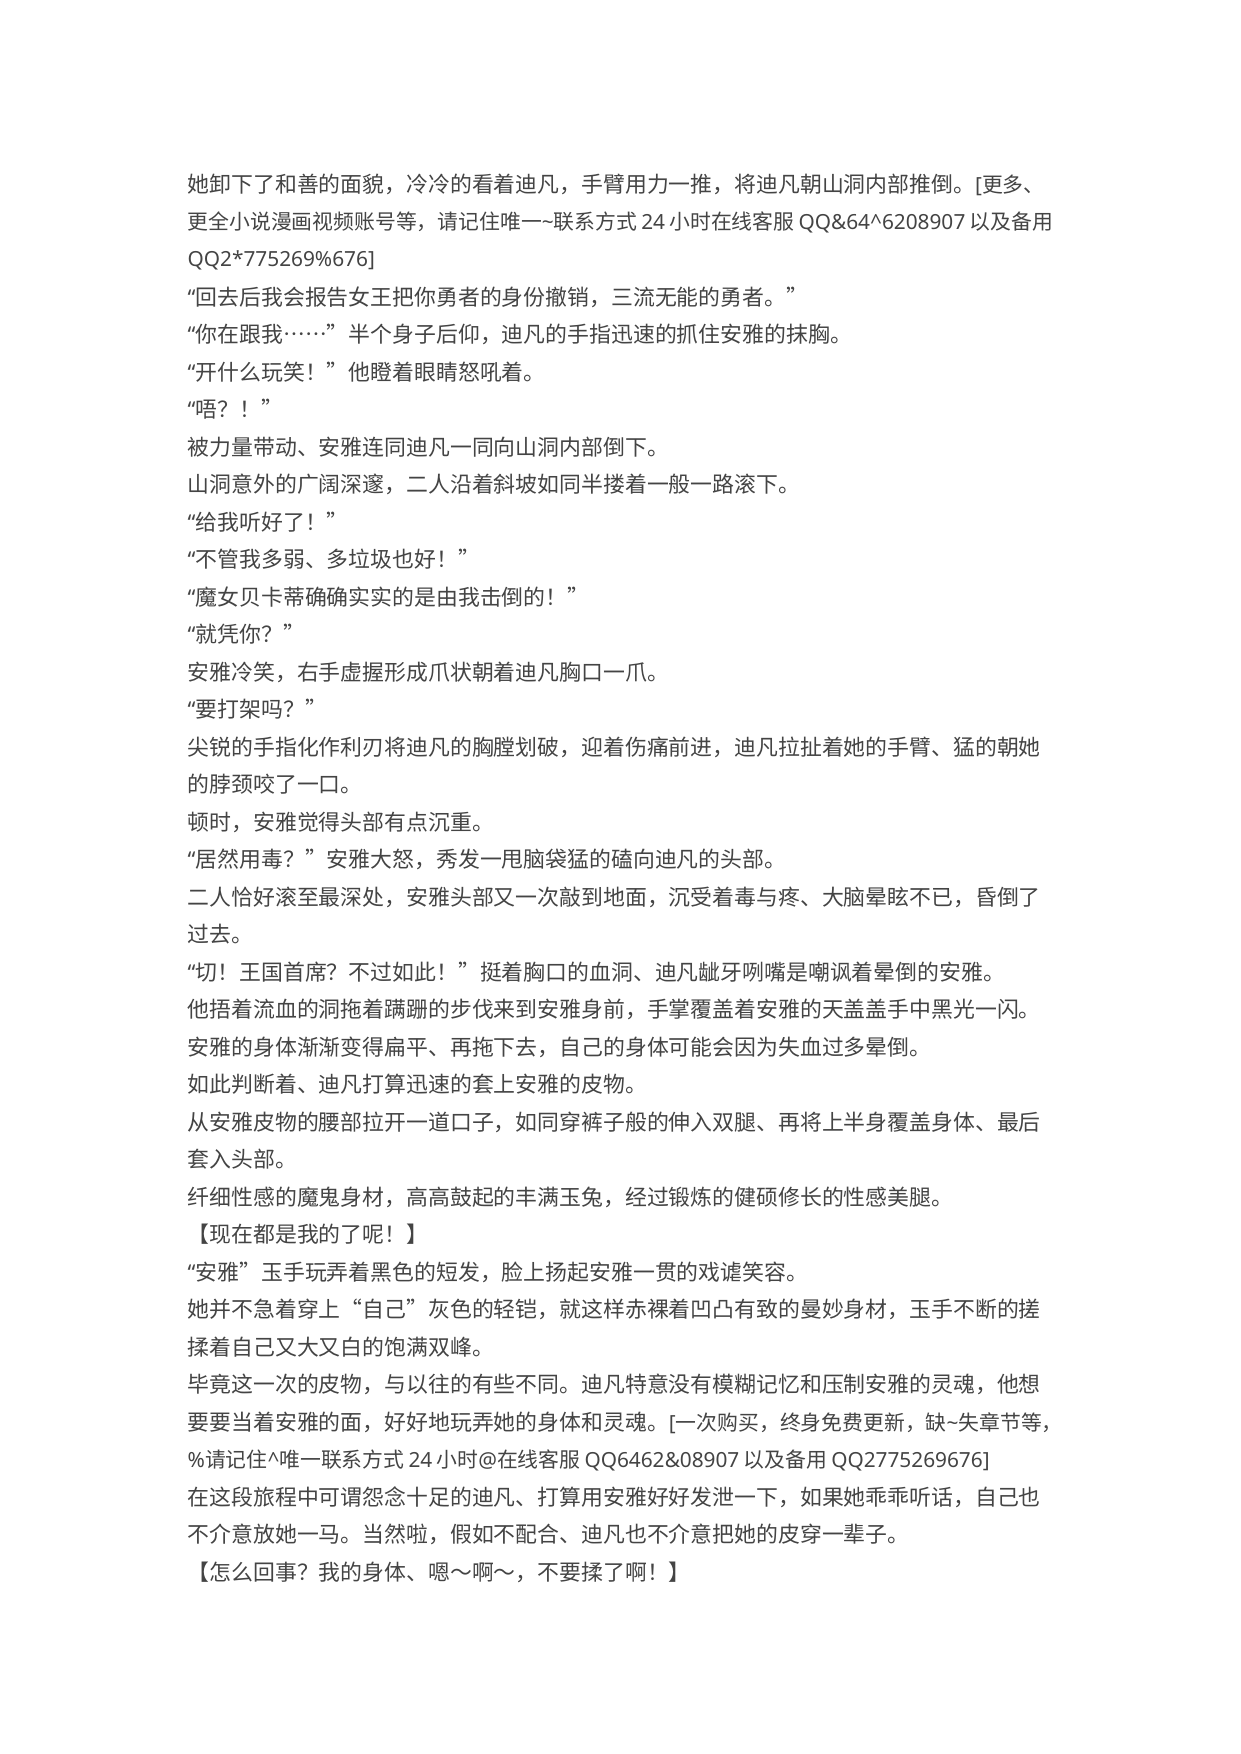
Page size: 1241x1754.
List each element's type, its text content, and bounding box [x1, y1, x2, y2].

text “切！王国首席？不过如此！”挺着胸口的血洞、迪凡龇牙咧嘴是嘲讽着晕倒的安雅。 [187, 952, 1053, 989]
text 她卸下了和善的面貌，冷冷的看着迪凡，手臂用力一推，将迪凡朝山洞内部推倒。[更多、更全小说漫画视频账号等，请记住唯一~联系方式24小时在线客服QQ&64^6208907以及备用QQ2*775269%676] [187, 164, 1053, 277]
text 纤细性感的魔鬼身材，高高鼓起的丰满玉兔，经过锻炼的健硕修长的性感美腿。 [187, 1177, 1053, 1214]
text “居然用毒？”安雅大怒，秀发一甩脑袋猛的磕向迪凡的头部。 [187, 839, 1053, 877]
text “给我听好了！” [187, 502, 1053, 539]
text 顿时，安雅觉得头部有点沉重。 [187, 802, 1053, 839]
text 他捂着流血的洞拖着蹒跚的步伐来到安雅身前，手掌覆盖着安雅的天盖盖手中黑光一闪。 [187, 989, 1053, 1027]
text 被力量带动、安雅连同迪凡一同向山洞内部倒下。 [187, 427, 1053, 464]
text “你在跟我……”半个身子后仰，迪凡的手指迅速的抓住安雅的抹胸。 [187, 314, 1053, 352]
text “不管我多弱、多垃圾也好！” [187, 539, 1053, 577]
text 山洞意外的广阔深邃，二人沿着斜坡如同半搂着一般一路滚下。 [187, 464, 1053, 502]
text “就凭你？” [187, 614, 1053, 652]
text “魔女贝卡蒂确确实实的是由我击倒的！” [187, 577, 1053, 614]
text “唔？！” [187, 389, 1053, 427]
text 在这段旅程中可谓怨念十足的迪凡、打算用安雅好好发泄一下，如果她乖乖听话，自己也不介意放她一马。当然啦，假如不配合、迪凡也不介意把她的皮穿一辈子。 [187, 1477, 1053, 1552]
text 安雅的身体渐渐变得扁平、再拖下去，自己的身体可能会因为失血过多晕倒。 [187, 1027, 1053, 1064]
text “开什么玩笑！”他瞪着眼睛怒吼着。 [187, 352, 1053, 389]
text 从安雅皮物的腰部拉开一道口子，如同穿裤子般的伸入双腿、再将上半身覆盖身体、最后套入头部。 [187, 1102, 1053, 1177]
text 毕竟这一次的皮物，与以往的有些不同。迪凡特意没有模糊记忆和压制安雅的灵魂，他想要要当着安雅的面，好好地玩弄她的身体和灵魂。[一次购买，终身免费更新，缺~失章节等，%请记住^唯一联系方式24小时@在线客服QQ6462&08907以及备用QQ2775269676] [187, 1364, 1053, 1477]
text “安雅”玉手玩弄着黑色的短发，脸上扬起安雅一贯的戏谑笑容。 [187, 1252, 1053, 1289]
text 如此判断着、迪凡打算迅速的套上安雅的皮物。 [187, 1064, 1053, 1102]
text 尖锐的手指化作利刃将迪凡的胸膛划破，迎着伤痛前进，迪凡拉扯着她的手臂、猛的朝她的脖颈咬了一口。 [187, 727, 1053, 802]
text “要打架吗？” [187, 689, 1053, 727]
text 二人恰好滚至最深处，安雅头部又一次敲到地面，沉受着毒与疼、大脑晕眩不已，昏倒了过去。 [187, 877, 1053, 952]
text “回去后我会报告女王把你勇者的身份撤销，三流无能的勇者。” [187, 277, 1053, 314]
text 【现在都是我的了呢！】 [187, 1214, 1053, 1252]
text 安雅冷笑，右手虚握形成爪状朝着迪凡胸口一爪。 [187, 652, 1053, 689]
text 【怎么回事？我的身体、嗯～啊～，不要揉了啊！】 [187, 1552, 1053, 1589]
text 她并不急着穿上“自己”灰色的轻铠，就这样赤裸着凹凸有致的曼妙身材，玉手不断的搓揉着自己又大又白的饱满双峰。 [187, 1289, 1053, 1364]
